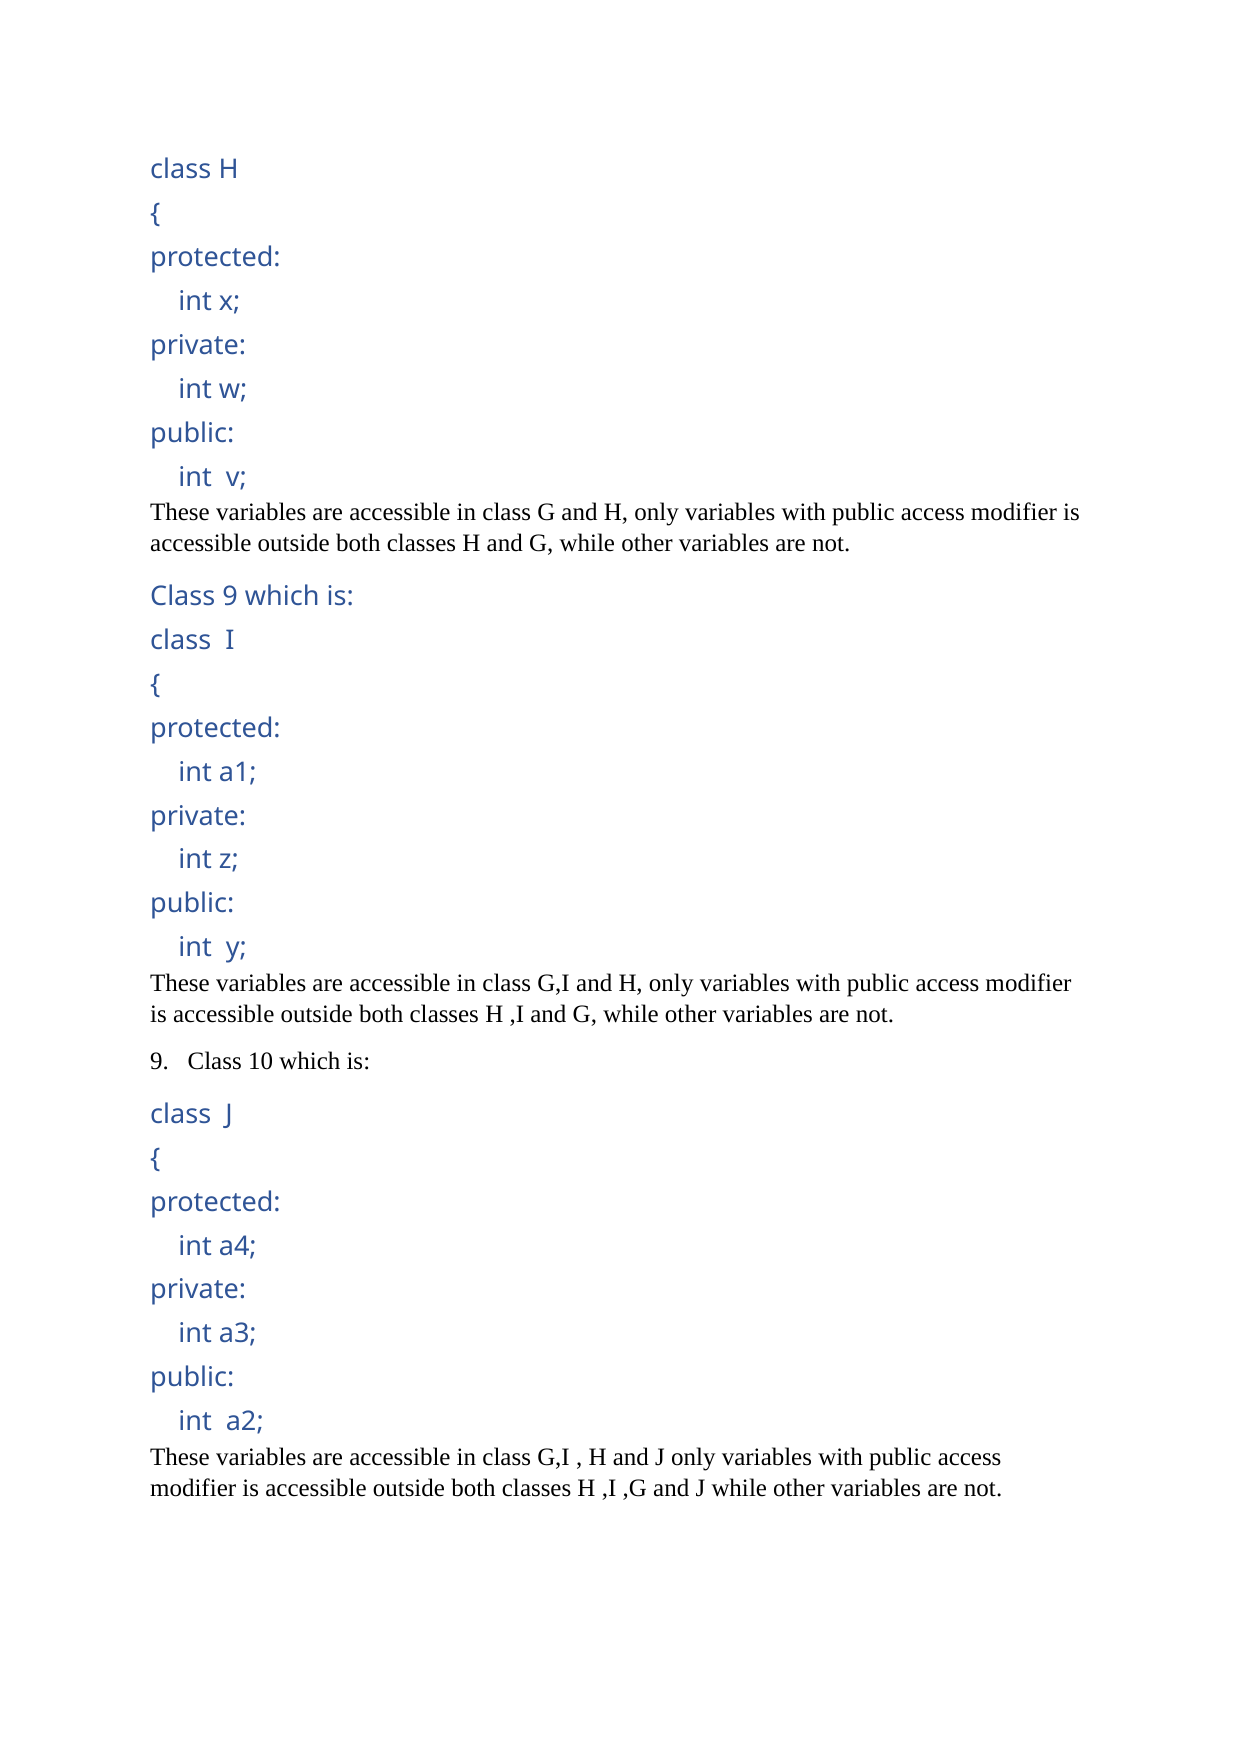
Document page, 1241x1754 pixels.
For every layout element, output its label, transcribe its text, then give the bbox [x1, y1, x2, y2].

subtitle int x; [150, 282, 1090, 319]
subtitle protected: [150, 708, 1090, 745]
subtitle class I [150, 620, 1090, 657]
subtitle int a2; [150, 1402, 1090, 1439]
subtitle protected: [150, 238, 1090, 275]
subtitle { [150, 194, 1090, 231]
subtitle int v; [150, 458, 1090, 494]
subtitle private: [150, 796, 1090, 833]
text These variables are accessible in class G and H, only variables with public access modifier is accessible outside both classes H and G, while other variables are not. [150, 497, 1090, 557]
subtitle private: [150, 326, 1090, 363]
subtitle { [150, 664, 1090, 701]
subtitle class H [150, 150, 1090, 187]
subtitle Class 9 which is: [150, 576, 1090, 613]
subtitle int a4; [150, 1226, 1090, 1263]
subtitle int a3; [150, 1314, 1090, 1351]
subtitle int w; [150, 370, 1090, 407]
subtitle private: [150, 1270, 1090, 1307]
list Class 10 which is: [150, 1046, 1090, 1075]
subtitle int a1; [150, 752, 1090, 789]
subtitle public: [150, 884, 1090, 921]
subtitle int z; [150, 840, 1090, 877]
text These variables are accessible in class G,I , H and J only variables with public access modifier is accessible outside both classes H ,I ,G and J while other variables are not. [150, 1442, 1090, 1501]
subtitle public: [150, 1358, 1090, 1395]
subtitle int y; [150, 928, 1090, 965]
subtitle { [150, 1138, 1090, 1175]
subtitle class J [150, 1094, 1090, 1131]
subtitle protected: [150, 1182, 1090, 1219]
text These variables are accessible in class G,I and H, only variables with public access modifier is accessible outside both classes H ,I and G, while other variables are not. [150, 968, 1090, 1027]
subtitle public: [150, 414, 1090, 451]
